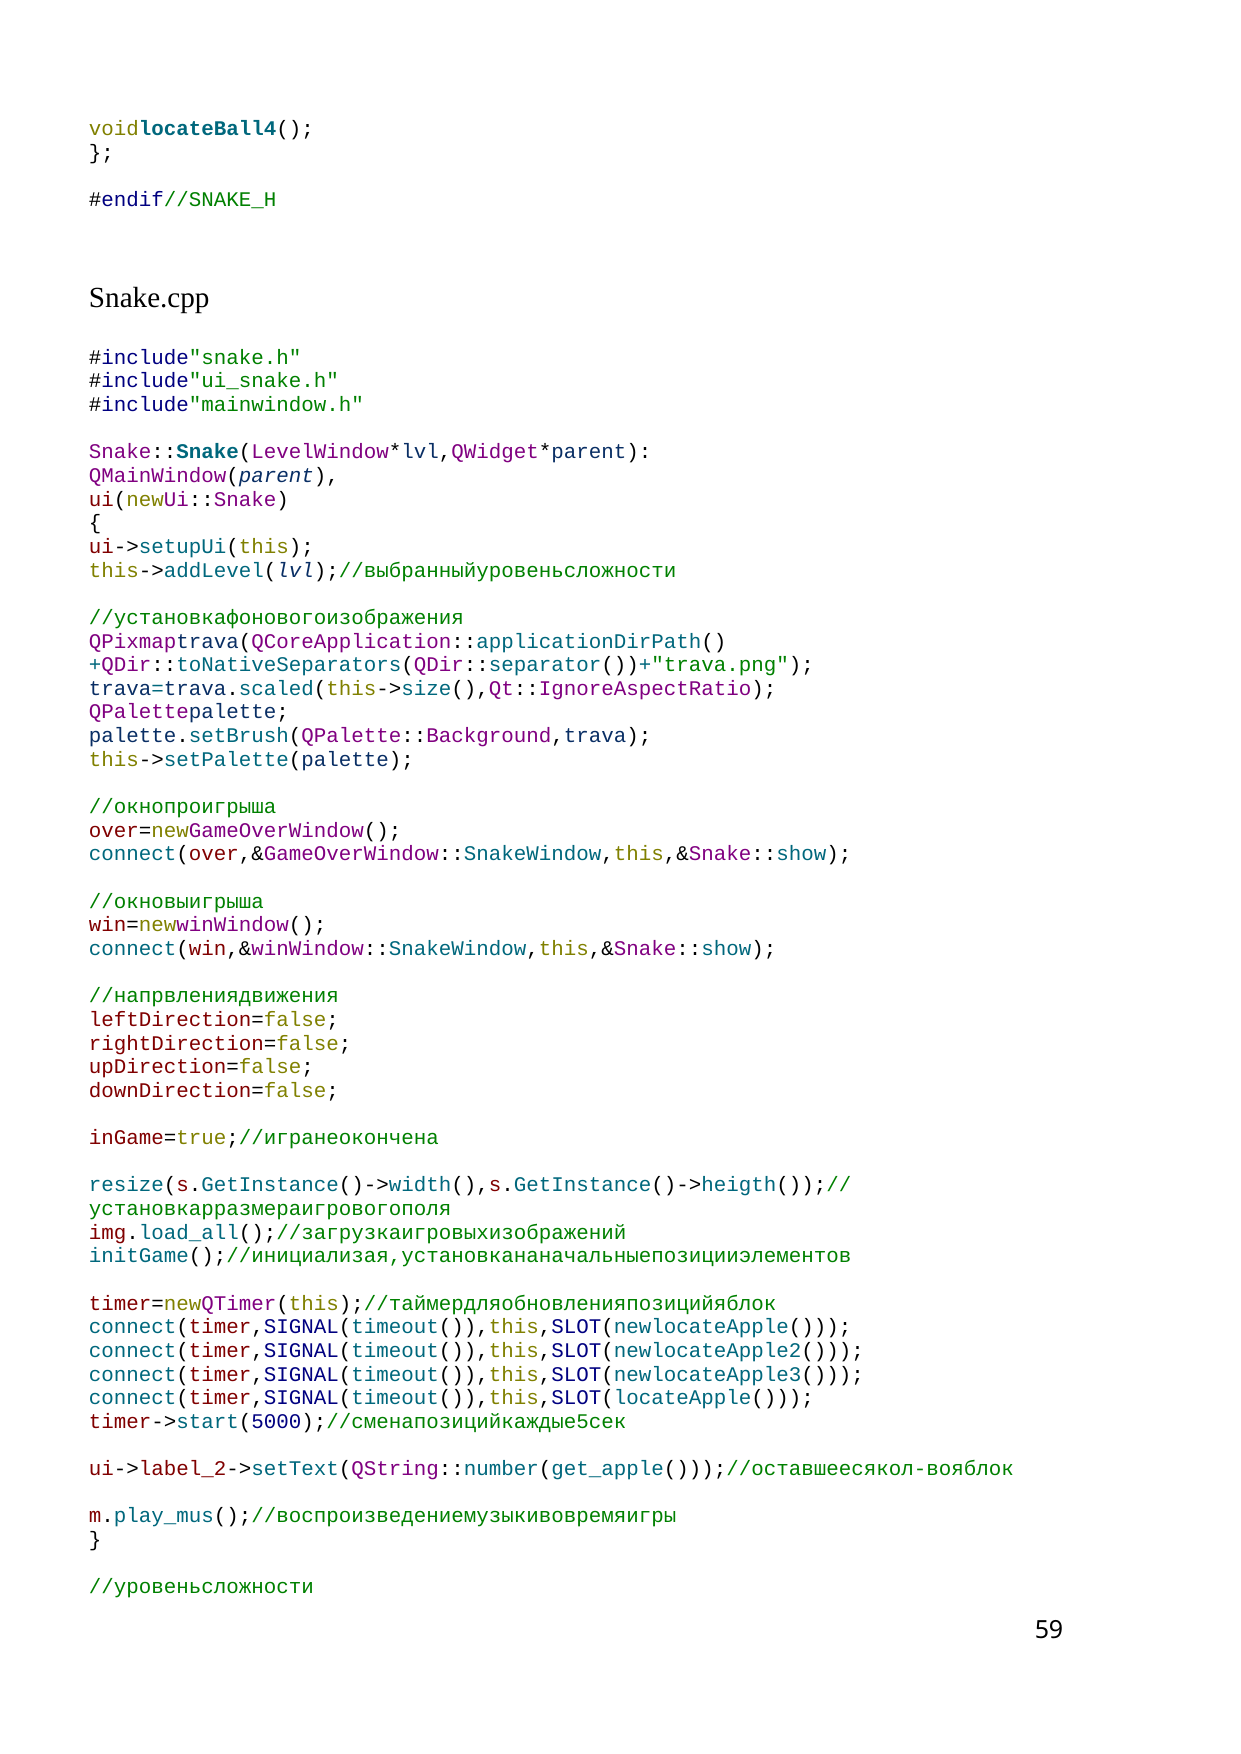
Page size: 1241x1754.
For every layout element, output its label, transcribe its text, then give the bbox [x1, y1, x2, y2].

text inGame=true;//игранеокончена [89, 1127, 1063, 1151]
text Snake::Snake(LevelWindow*lvl,QWidget*parent): [89, 441, 1063, 465]
text m.play_mus();//воспроизведениемузыкивовремяигры [89, 1506, 1063, 1529]
text leftDirection=false; [89, 1009, 1063, 1033]
text #include"mainwindow.h" [89, 394, 1063, 418]
text //окновыигрыша [89, 891, 1063, 914]
text { [89, 512, 1063, 536]
text ui->setupUi(this); [89, 536, 1063, 560]
text }; [89, 142, 1063, 165]
text over=newGameOverWindow(); [89, 820, 1063, 843]
text palette.setBrush(QPalette::Background,trava); [89, 725, 1063, 749]
text resize(s.GetInstance()->width(),s.GetInstance()->heigth());//установкарразмераигровогополя [89, 1174, 1063, 1222]
text connect(win,&winWindow::SnakeWindow,this,&Snake::show); [89, 938, 1063, 962]
text QPixmaptrava(QCoreApplication::applicationDirPath()+QDir::toNativeSeparators(QDir::separator())+"trava.png"); [89, 631, 1063, 678]
text connect(over,&GameOverWindow::SnakeWindow,this,&Snake::show); [89, 843, 1063, 867]
text //окнопроигрыша [89, 796, 1063, 820]
text #include"ui_snake.h" [89, 371, 1063, 394]
text QMainWindow(parent), [89, 465, 1063, 489]
text initGame();//инициализая,установкананачальныепозицииэлементов [89, 1245, 1063, 1269]
text connect(timer,SIGNAL(timeout()),this,SLOT(newlocateApple())); [89, 1316, 1063, 1340]
text connect(timer,SIGNAL(timeout()),this,SLOT(locateApple())); [89, 1387, 1063, 1411]
text #include"snake.h" [89, 347, 1063, 371]
text ui(newUi::Snake) [89, 489, 1063, 512]
text voidlocateBall4(); [89, 118, 1063, 142]
text trava=trava.scaled(this->size(),Qt::IgnoreAspectRatio); [89, 678, 1063, 702]
text connect(timer,SIGNAL(timeout()),this,SLOT(newlocateApple2())); [89, 1340, 1063, 1364]
text this->addLevel(lvl);//выбранныйуровеньсложности [89, 560, 1063, 583]
text //напрвлениядвижения [89, 985, 1063, 1009]
text timer=newQTimer(this);//таймердляобновленияпозицийяблок [89, 1293, 1063, 1316]
text img.load_all();//загрузкаигровыхизображений [89, 1222, 1063, 1245]
text win=newwinWindow(); [89, 914, 1063, 938]
text upDirection=false; [89, 1056, 1063, 1080]
text rightDirection=false; [89, 1033, 1063, 1056]
text } [89, 1529, 1063, 1553]
text downDirection=false; [89, 1080, 1063, 1103]
text //установкафоновогоизображения [89, 607, 1063, 631]
text #endif//SNAKE_H [89, 189, 1063, 213]
text QPalettepalette; [89, 702, 1063, 725]
text connect(timer,SIGNAL(timeout()),this,SLOT(newlocateApple3())); [89, 1364, 1063, 1387]
text ui->label_2->setText(QString::number(get_apple()));//оставшеесякол-вояблок [89, 1458, 1063, 1482]
text timer->start(5000);//сменапозицийкаждые5сек [89, 1411, 1063, 1434]
text //уровеньсложности [89, 1576, 1063, 1600]
text Snake.cpp [89, 280, 1063, 313]
text this->setPalette(palette); [89, 749, 1063, 772]
